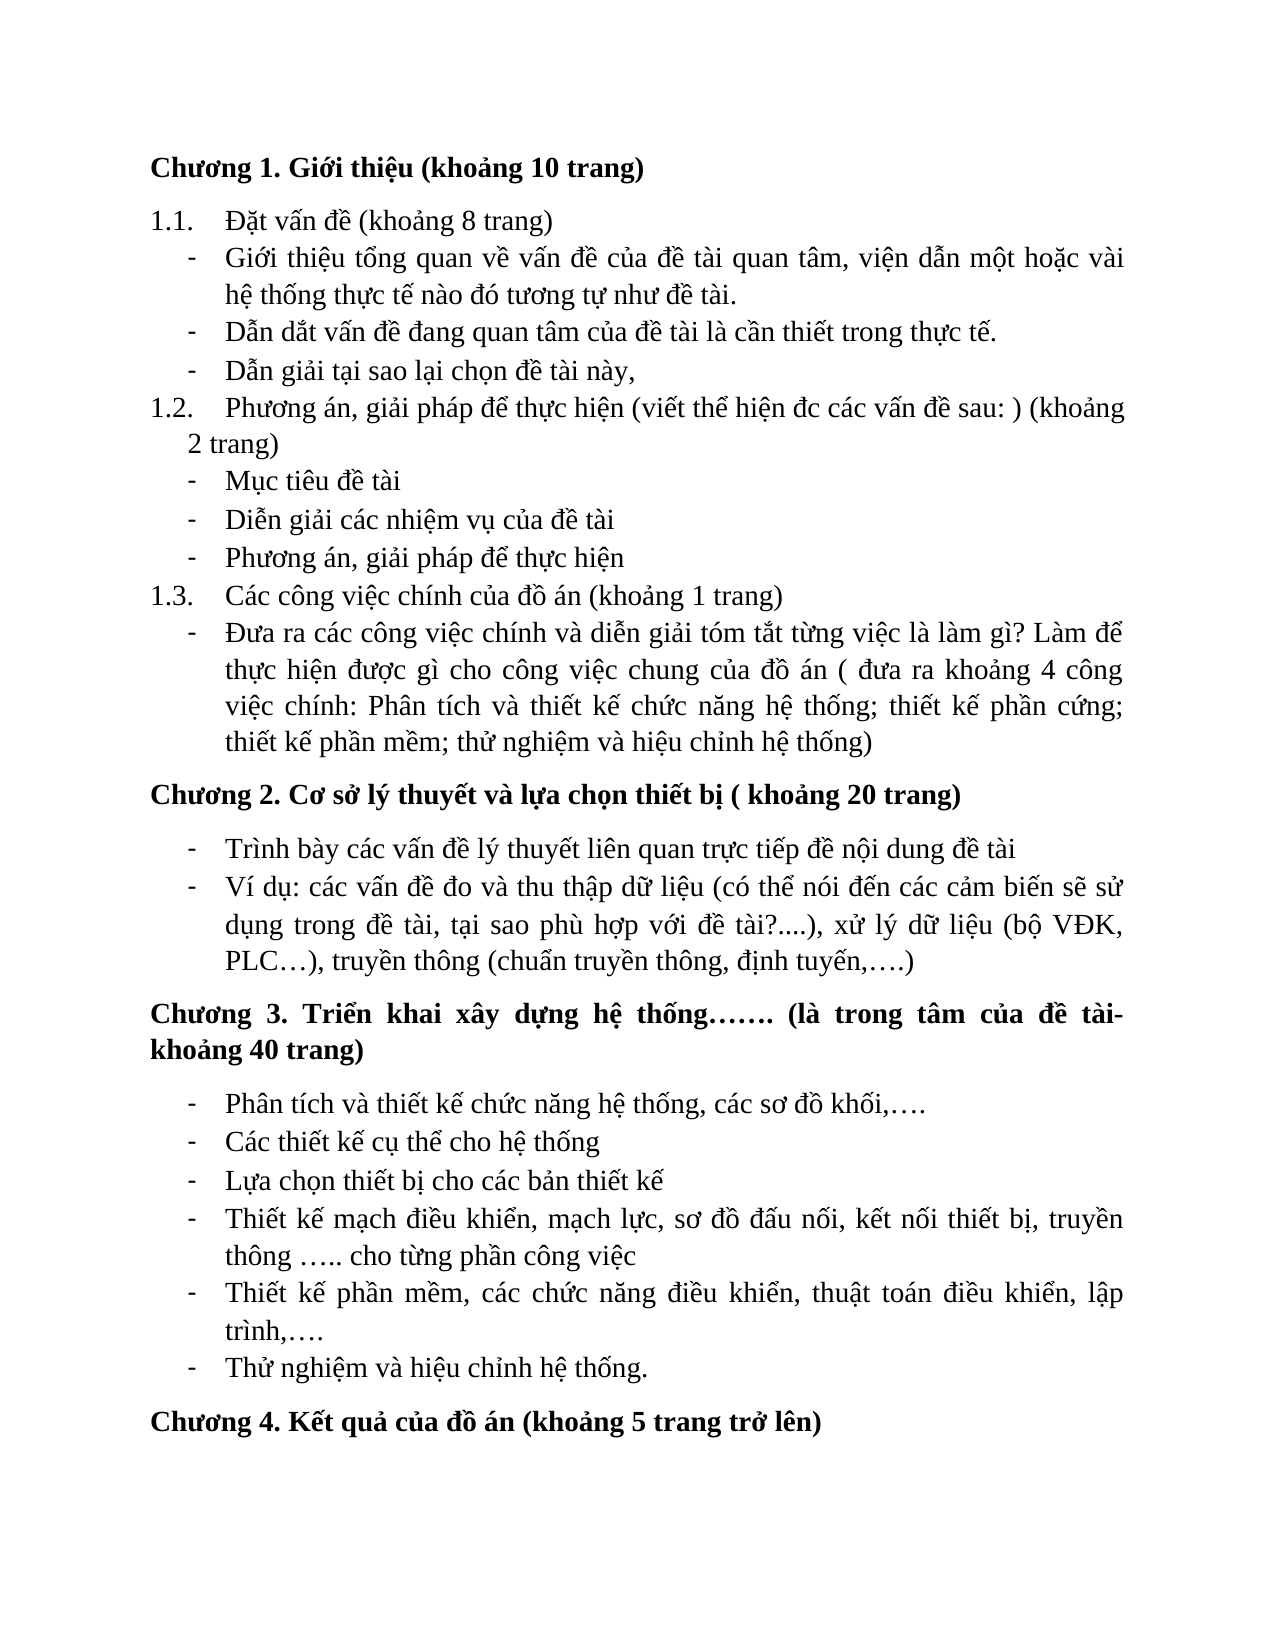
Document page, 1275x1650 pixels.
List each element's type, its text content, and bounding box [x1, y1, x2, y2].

text Chương 2. Cơ sở lý thuyết và lựa chọn thiết bị ( khoảng 20 trang) [150, 777, 1125, 811]
list Diễn giải các nhiệm vụ của đề tài [187, 501, 1125, 537]
list Mục tiêu đề tài [187, 462, 1125, 498]
list Trình bày các vấn đề lý thuyết liên quan trực tiếp đề nội dung đề tài [187, 830, 1125, 866]
text Chương 1. Giới thiệu (khoảng 10 trang) [150, 150, 1125, 183]
list Các thiết kế cụ thể cho hệ thống [187, 1123, 1125, 1159]
list Thiết kế phần mềm, các chức năng điều khiển, thuật toán điều khiển, lập trình,…. [187, 1274, 1125, 1346]
list Giới thiệu tổng quan về vấn đề của đề tài quan tâm, viện dẫn một hoặc vài hệ thống thực tế nào đó tương tự như đề tài. [187, 239, 1125, 311]
list Đưa ra các công việc chính và diễn giải tóm tắt từng việc là làm gì? Làm để thực hiện được gì cho công việc chung của đồ án ( đưa ra khoảng 4 công việc chính: Phân tích và thiết kế chức năng hệ thống; thiết kế phần cứng; thiết kế phần mềm; thử nghiệm và hiệu chỉnh hệ thống) [187, 614, 1125, 758]
list Phân tích và thiết kế chức năng hệ thống, các sơ đồ khối,…. [187, 1085, 1125, 1120]
list Thiết kế mạch điều khiển, mạch lực, sơ đồ đấu nối, kết nối thiết bị, truyền thông ….. cho từng phần công việc [187, 1200, 1125, 1272]
list Ví dụ: các vấn đề đo và thu thập dữ liệu (có thể nói đến các cảm biến sẽ sử dụng trong đề tài, tại sao phù hợp với đề tài?....), xử lý dữ liệu (bộ VĐK, PLC…), truyền thông (chuẩn truyền thông, định tuyến,….) [187, 868, 1125, 976]
list Lựa chọn thiết bị cho các bản thiết kế [187, 1162, 1125, 1197]
list Dẫn dắt vấn đề đang quan tâm của đề tài là cần thiết trong thực tế. [187, 313, 1125, 349]
list Đặt vấn đề (khoảng 8 trang) [150, 203, 1125, 236]
list Thử nghiệm và hiệu chỉnh hệ thống. [187, 1349, 1125, 1384]
list Phương án, giải pháp để thực hiện [187, 539, 1125, 575]
text Chương 4. Kết quả của đồ án (khoảng 5 trang trở lên) [150, 1404, 1125, 1437]
list Dẫn giải tại sao lại chọn đề tài này, [187, 352, 1125, 387]
list Các công việc chính của đồ án (khoảng 1 trang) [150, 578, 1125, 611]
text Chương 3. Triển khai xây dựng hệ thống……. (là trong tâm của đề tài- khoảng 40 trang) [150, 996, 1125, 1065]
list Phương án, giải pháp để thực hiện (viết thể hiện đc các vấn đề sau: ) (khoảng 2 trang) [150, 390, 1125, 460]
